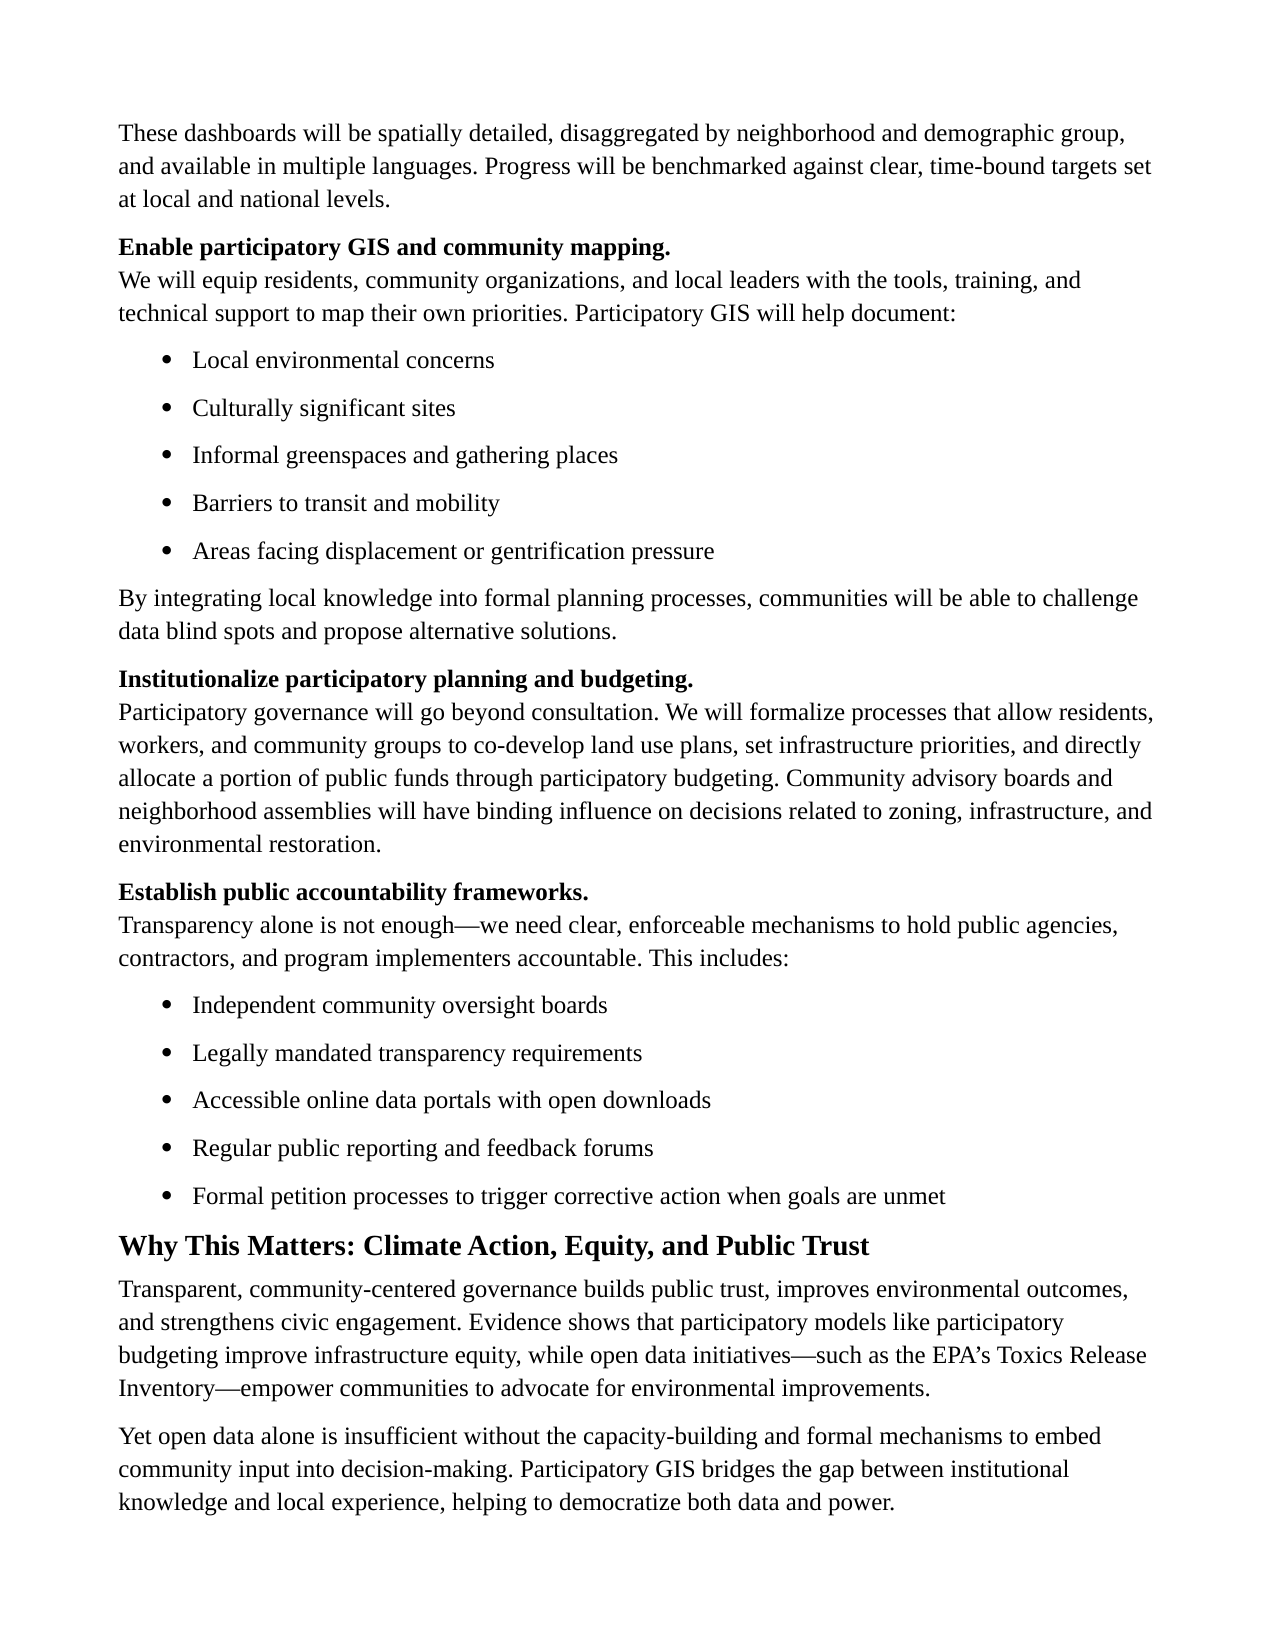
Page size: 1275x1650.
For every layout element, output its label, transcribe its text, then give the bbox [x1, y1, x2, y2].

list Formal petition processes to trigger corrective action when goals are unmet [162, 1181, 1157, 1209]
list Informal greenspaces and gathering places [162, 441, 1157, 469]
text Institutionalize participatory planning and budgeting. Participatory governance will go beyond consultation. We will formalize processes that allow residents, workers, and community groups to co-develop land use plans, set infrastructure priorities, and directly allocate a portion of public funds through participatory budgeting. Community advisory boards and neighborhood assemblies will have binding influence on decisions related to zoning, infrastructure, and environmental restoration. [118, 664, 1157, 858]
list Independent community oversight boards [162, 990, 1157, 1019]
list Areas facing displacement or gentrification pressure [162, 536, 1157, 564]
text Establish public accountability frameworks. Transparency alone is not enough—we need clear, enforceable mechanisms to hold public agencies, contractors, and program implementers accountable. This includes: [118, 877, 1157, 972]
text Enable participatory GIS and community mapping. We will equip residents, community organizations, and local leaders with the tools, training, and technical support to map their own priorities. Participatory GIS will help document: [118, 232, 1157, 327]
list Barriers to transit and mobility [162, 488, 1157, 517]
list Legally mandated transparency requirements [162, 1038, 1157, 1067]
list Regular public reporting and feedback forums [162, 1133, 1157, 1162]
list Accessible online data portals with open downloads [162, 1086, 1157, 1114]
subtitle Why This Matters: Climate Action, Equity, and Public Trust [118, 1228, 1157, 1262]
text Yet open data alone is insufficient without the capacity-building and formal mechanisms to embed community input into decision-making. Participatory GIS bridges the gap between institutional knowledge and local experience, helping to democratize both data and power. [118, 1421, 1157, 1516]
list Local environmental concerns [162, 345, 1157, 374]
text Transparent, community-centered governance builds public trust, improves environmental outcomes, and strengthens civic engagement. Evidence shows that participatory models like participatory budgeting improve infrastructure equity, while open data initiatives—such as the EPA’s Toxics Release Inventory—empower communities to advocate for environmental improvements. [118, 1274, 1157, 1402]
list Culturally significant sites [162, 393, 1157, 422]
text These dashboards will be spatially detailed, disaggregated by neighborhood and demographic group, and available in multiple languages. Progress will be benchmarked against clear, time-bound targets set at local and national levels. [118, 118, 1157, 213]
text By integrating local knowledge into formal planning processes, communities will be able to challenge data blind spots and propose alternative solutions. [118, 583, 1157, 645]
